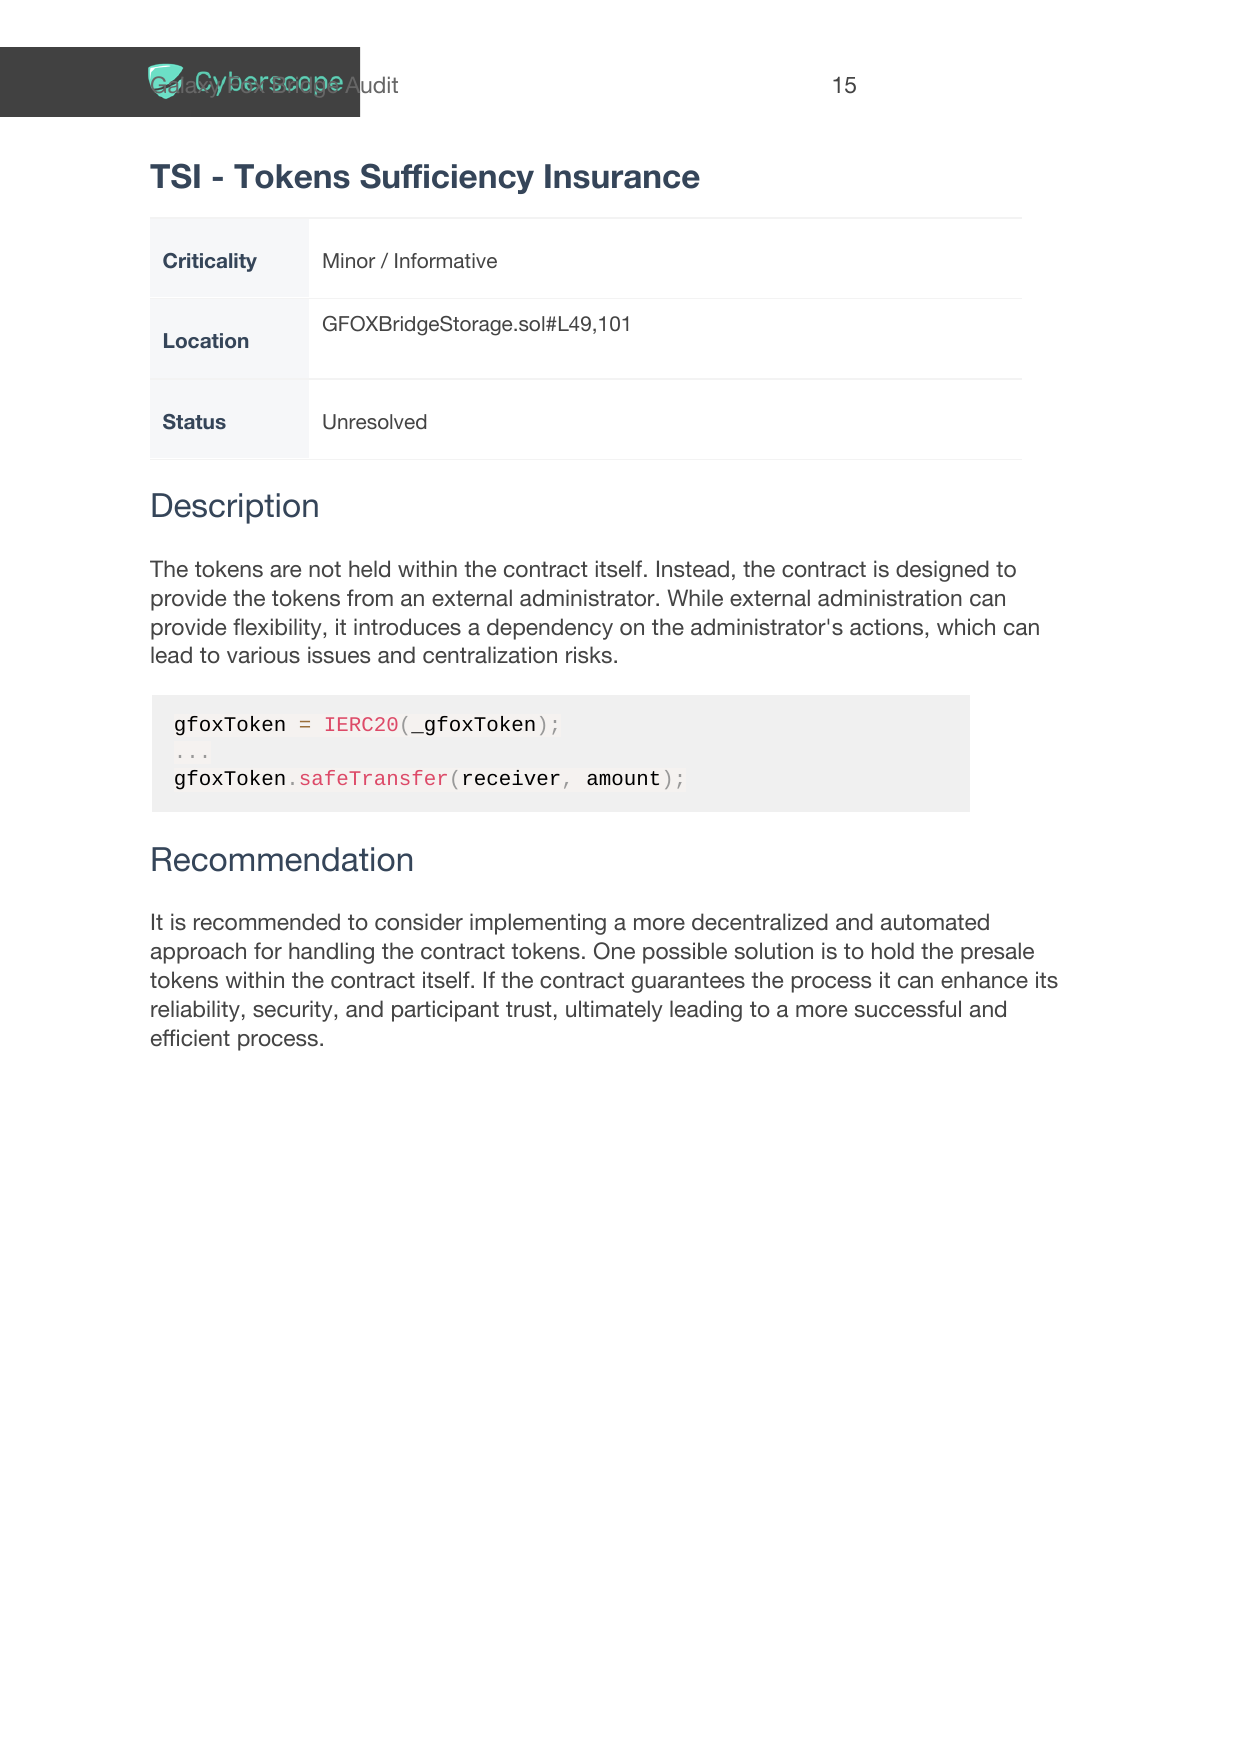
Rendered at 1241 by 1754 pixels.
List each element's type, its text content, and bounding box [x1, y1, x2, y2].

table_cell Status [150, 380, 309, 458]
table_header Criticality [150, 219, 309, 297]
text The tokens are not held within the contract itself. Instead, the contract is designed to provide the tokens from an external administrator. While external administration can provide flexibility, it introduces a dependency on the administrator's actions, which can lead to various issues and centralization risks. [150, 555, 1090, 670]
table_cell Location [150, 299, 309, 378]
picture [0, 47, 361, 117]
subtitle TSI - Tokens Sufficiency Insurance [150, 156, 1090, 198]
text It is recommended to consider implementing a more decentralized and automated approach for handling the contract tokens. One possible solution is to hold the presale tokens within the contract itself. If the contract guarantees the process it can enhance its reliability, security, and participant trust, ultimately leading to a more successful and efficient process. [150, 908, 1090, 1053]
table_cell Unresolved [309, 380, 1022, 458]
table_header Minor / Informative [309, 219, 1022, 297]
table_header gfoxToken = IERC20(_gfoxToken); ... gfoxToken.safeTransfer(receiver, amount); [152, 695, 970, 812]
subtitle Description [150, 485, 1090, 527]
table_cell GFOXBridgeStorage.sol#L49,101 [309, 299, 1022, 378]
subtitle Recommendation [150, 839, 1090, 881]
